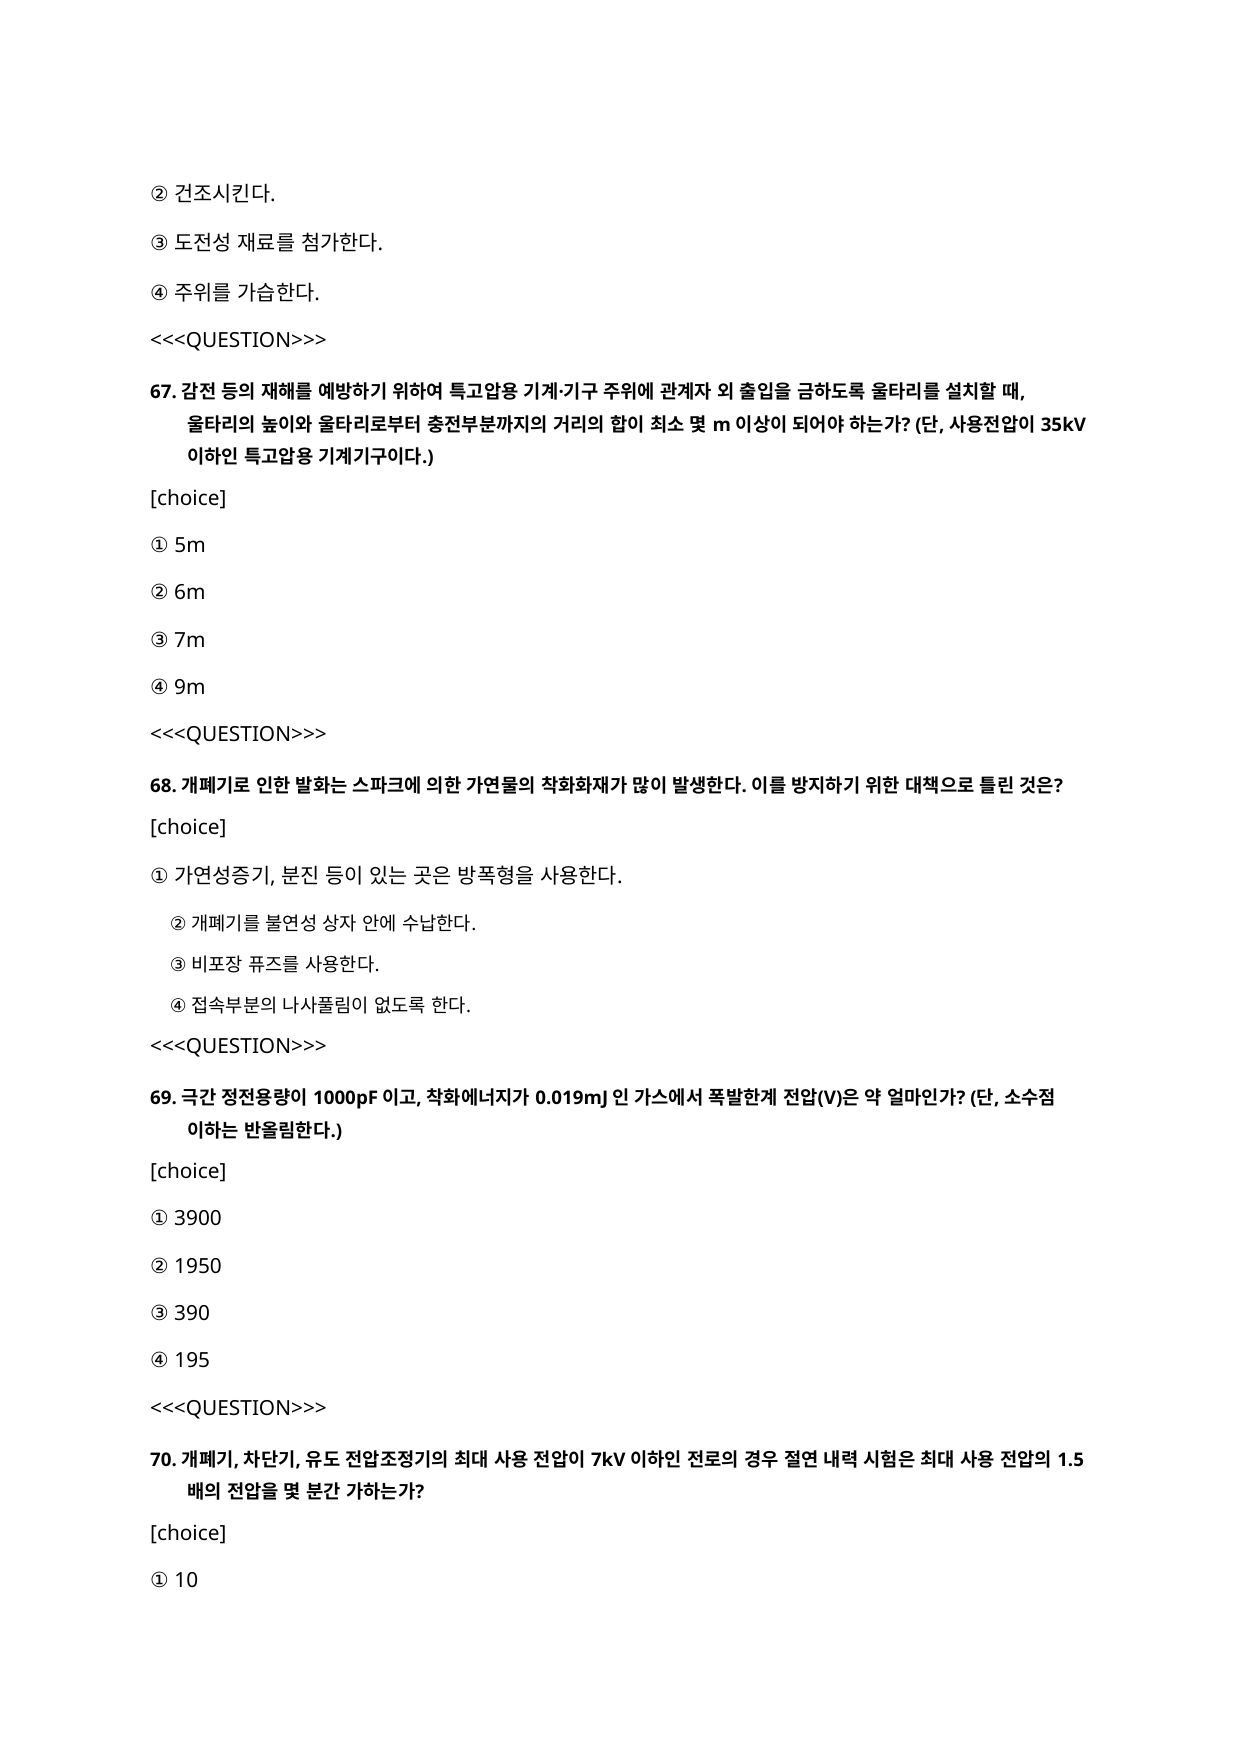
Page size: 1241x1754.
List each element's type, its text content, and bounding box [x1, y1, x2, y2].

text [choice] [150, 1518, 1090, 1546]
text ④ 195 [150, 1345, 1090, 1374]
text ② 건조시킨다. [150, 177, 1090, 207]
text ④ 주위를 가습한다. [150, 276, 1090, 306]
text <<<QUESTION>>> [150, 1031, 1090, 1060]
text 69. 극간 정전용량이 1000pF이고, 착화에너지가 0.019mJ인 가스에서 폭발한계 전압(V)은 약 얼마인가? (단, 소수점 이하는 반올림한다.) [150, 1083, 1090, 1142]
text ① 5m [150, 530, 1090, 559]
text [choice] [150, 1156, 1090, 1185]
text ② 개폐기를 불연성 상자 안에 수납한다. [150, 908, 1090, 936]
text 68. 개폐기로 인한 발화는 스파크에 의한 가연물의 착화화재가 많이 발생한다. 이를 방지하기 위한 대책으로 틀린 것은? [150, 771, 1090, 798]
text <<<QUESTION>>> [150, 1393, 1090, 1421]
text ④ 9m [150, 672, 1090, 701]
text ① 3900 [150, 1203, 1090, 1232]
text ④ 접속부분의 나사풀림이 없도록 한다. [150, 990, 1090, 1017]
text [choice] [150, 483, 1090, 511]
text ③ 390 [150, 1298, 1090, 1327]
text ① 10 [150, 1565, 1090, 1593]
text ③ 도전성 재료를 첨가한다. [150, 227, 1090, 257]
text ① 가연성증기, 분진 등이 있는 곳은 방폭형을 사용한다. [150, 859, 1090, 889]
text ③ 7m [150, 625, 1090, 653]
text ③ 비포장 퓨즈를 사용한다. [150, 949, 1090, 977]
text ② 6m [150, 577, 1090, 606]
text <<<QUESTION>>> [150, 719, 1090, 748]
text [choice] [150, 812, 1090, 840]
text ② 1950 [150, 1251, 1090, 1279]
text 67. 감전 등의 재해를 예방하기 위하여 특고압용 기계·기구 주위에 관계자 외 출입을 금하도록 울타리를 설치할 때, 울타리의 높이와 울타리로부터 충전부분까지의 거리의 합이 최소 몇 m 이상이 되어야 하는가? (단, 사용전압이 35kV 이하인 특고압용 기계기구이다.) [150, 377, 1090, 469]
text 70. 개폐기, 차단기, 유도 전압조정기의 최대 사용 전압이 7kV 이하인 전로의 경우 절연 내력 시험은 최대 사용 전압의 1.5배의 전압을 몇 분간 가하는가? [150, 1444, 1090, 1504]
text <<<QUESTION>>> [150, 325, 1090, 354]
